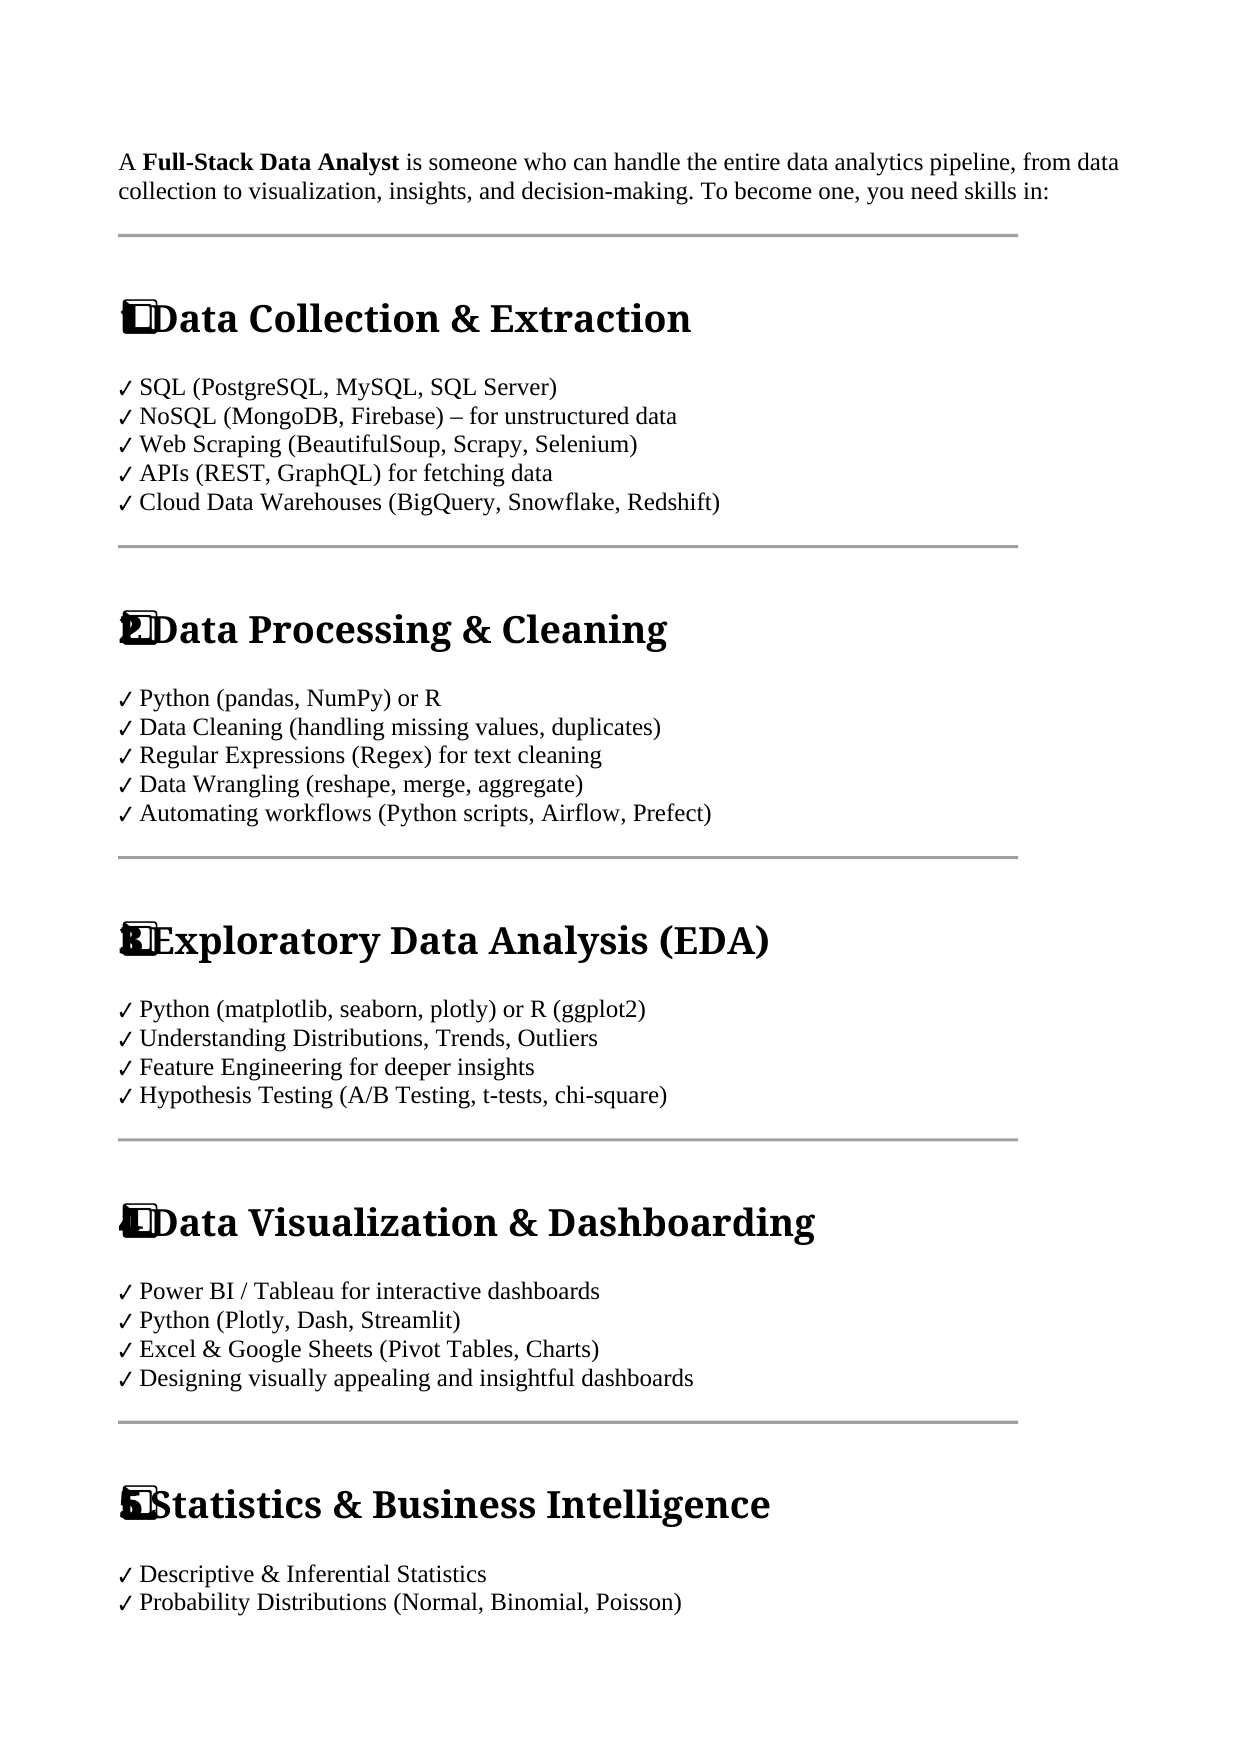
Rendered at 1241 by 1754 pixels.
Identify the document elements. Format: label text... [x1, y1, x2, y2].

subtitle 4️⃣ Data Visualization & Dashboarding [118, 1196, 1122, 1247]
subtitle 5️⃣ Statistics & Business Intelligence [118, 1478, 1122, 1529]
subtitle 2️⃣ Data Processing & Cleaning [118, 603, 1122, 654]
subtitle 3️⃣ Exploratory Data Analysis (EDA) [118, 914, 1122, 965]
text ✔ SQL (PostgreSQL, MySQL, SQL Server) ✔ NoSQL (MongoDB, Firebase) – for unstructured data ✔ Web Scraping (BeautifulSoup, Scrapy, Selenium) ✔ APIs (REST, GraphQL) for fetching data ✔ Cloud Data Warehouses (BigQuery, Snowflake, Redshift) [118, 372, 1122, 516]
text ✔ Python (pandas, NumPy) or R ✔ Data Cleaning (handling missing values, duplicates) ✔ Regular Expressions (Regex) for text cleaning ✔ Data Wrangling (reshape, merge, aggregate) ✔ Automating workflows (Python scripts, Airflow, Prefect) [118, 683, 1122, 827]
text A Full-Stack Data Analyst is someone who can handle the entire data analytics pipeline, from data collection to visualization, insights, and decision-making. To become one, you need skills in: [118, 147, 1122, 205]
text ✔ Python (matplotlib, seaborn, plotly) or R (ggplot2) ✔ Understanding Distributions, Trends, Outliers ✔ Feature Engineering for deeper insights ✔ Hypothesis Testing (A/B Testing, t-tests, chi-square) [118, 994, 1122, 1109]
text ✔ Power BI / Tableau for interactive dashboards ✔ Python (Plotly, Dash, Streamlit) ✔ Excel & Google Sheets (Pivot Tables, Charts) ✔ Designing visually appealing and insightful dashboards [118, 1276, 1122, 1391]
subtitle 1️⃣ Data Collection & Extraction [118, 292, 1122, 343]
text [118, 1559, 1122, 1616]
